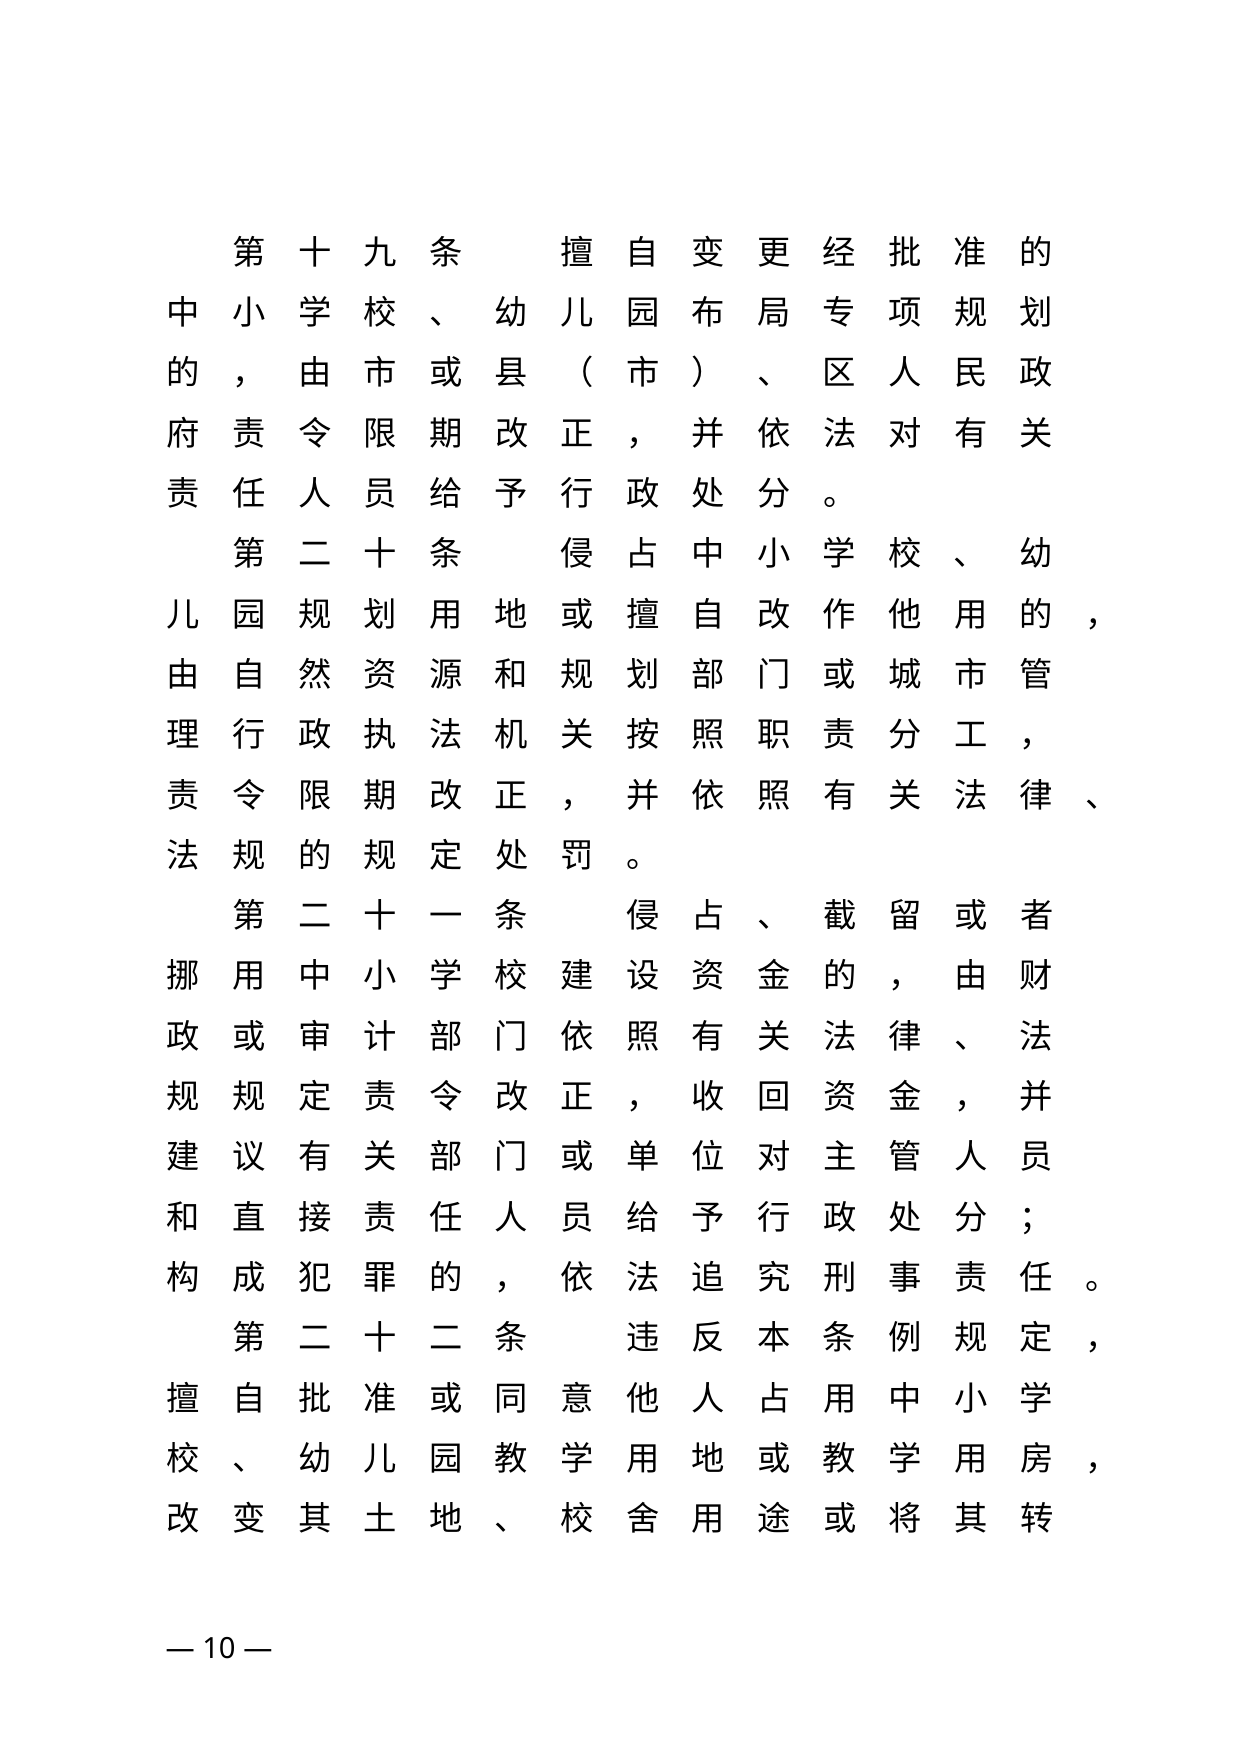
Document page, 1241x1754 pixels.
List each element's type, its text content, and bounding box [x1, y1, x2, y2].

text 第十九条 擅自变更经批准的中小学校、幼儿园布局专项规划的，由市或县（市）、区人民政府责令限期改正，并依法对有关责任人员给予行政处分。 [167, 219, 1085, 521]
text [167, 1305, 1085, 1546]
text 第二十一条 侵占、截留或者挪用中小学校建设资金的，由财政或审计部门依照有关法律、法规规定责令改正，收回资金，并建议有关部门或单位对主管人员和直接责任人员给予行政处分；构成犯罪的，依法追究刑事责任。 [167, 883, 1085, 1305]
text 第二十条 侵占中小学校、幼儿园规划用地或擅自改作他用的，由自然资源和规划部门或城市管理行政执法机关按照职责分工，责令限期改正，并依照有关法律、法规的规定处罚。 [167, 521, 1085, 883]
